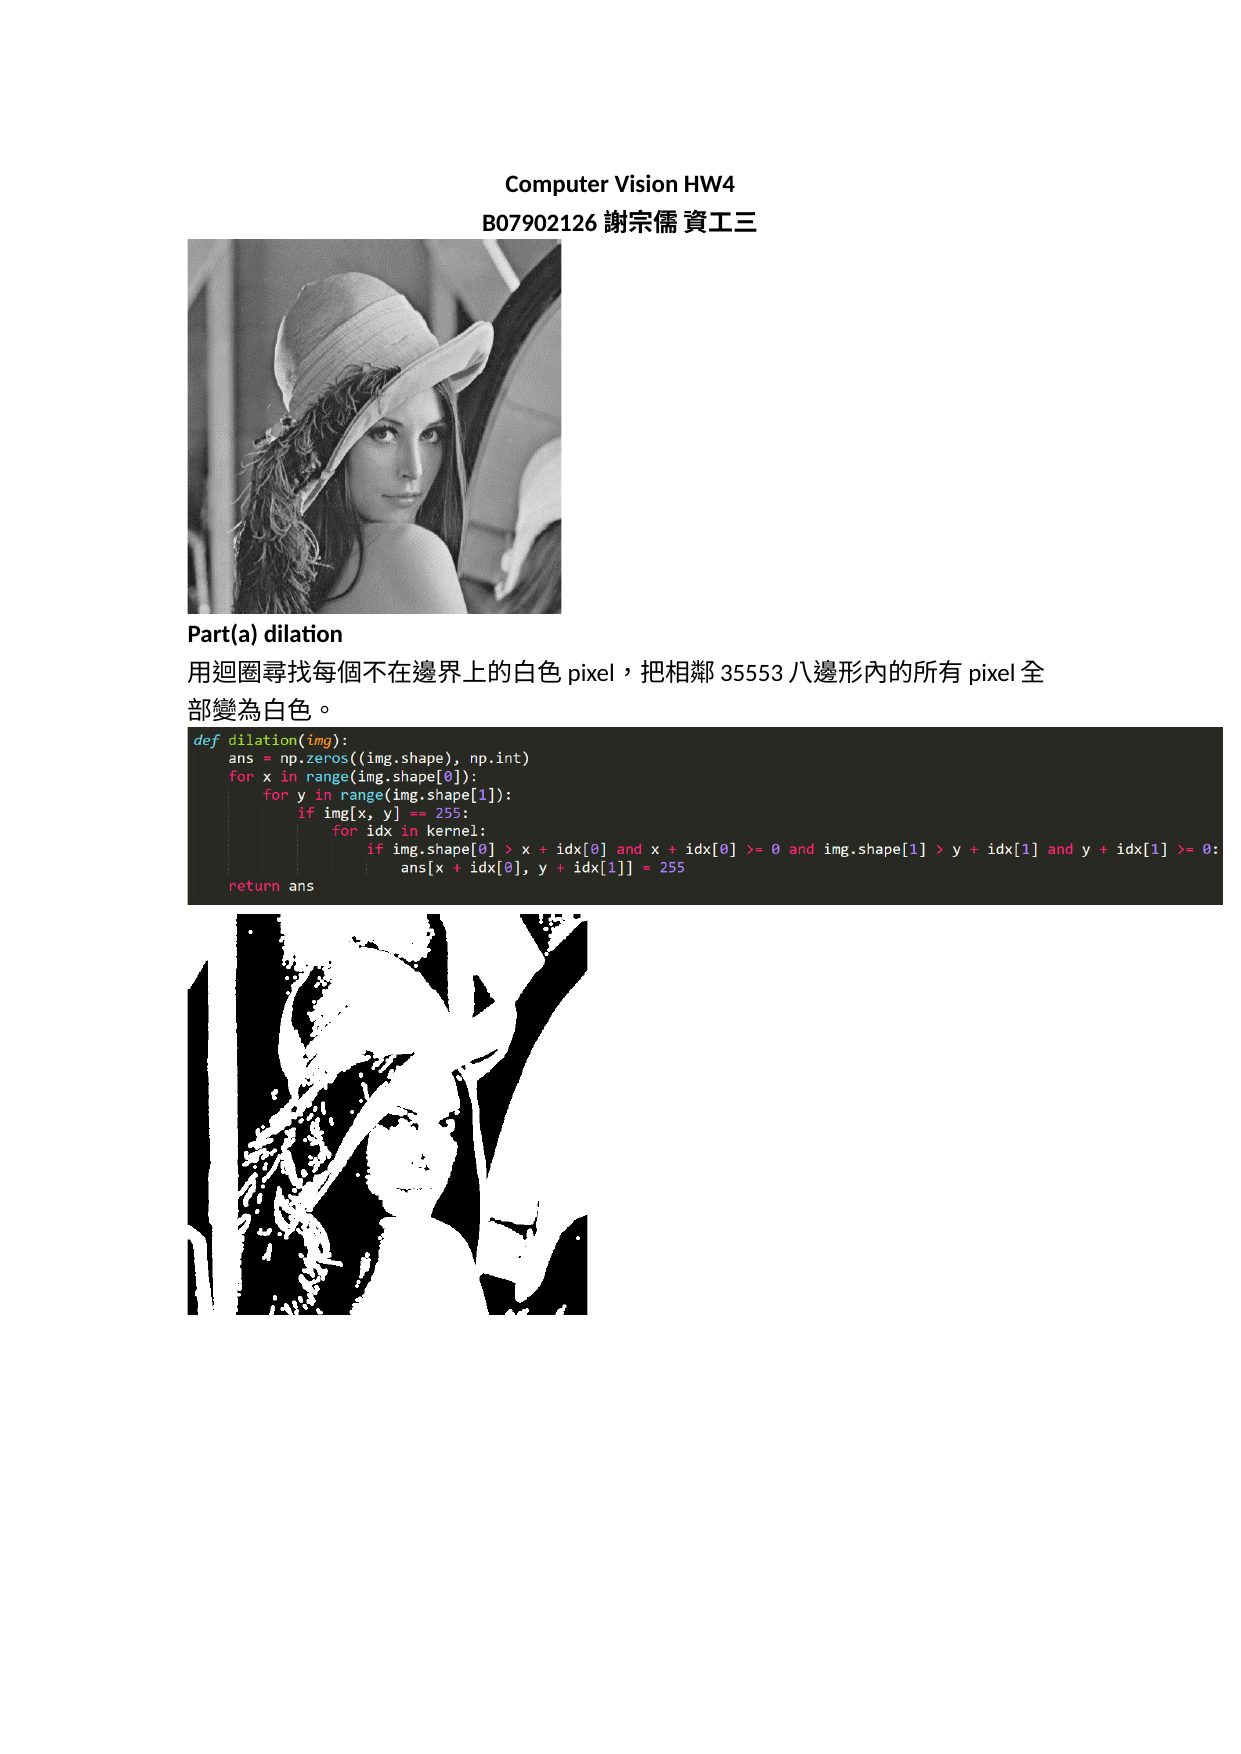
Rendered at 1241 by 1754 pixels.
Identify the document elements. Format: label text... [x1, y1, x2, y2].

text 用迴圈尋找每個不在邊界上的白色pixel，把相鄰35553八邊形內的所有pixel全部變為白色。 [187, 652, 1053, 727]
picture [187, 914, 588, 1315]
picture [187, 239, 562, 614]
text B07902126 謝宗儒 資工三 [187, 202, 1053, 239]
text Part(a) dilation [187, 614, 1053, 652]
text Computer Vision HW4 [187, 164, 1053, 202]
picture [187, 727, 1223, 905]
